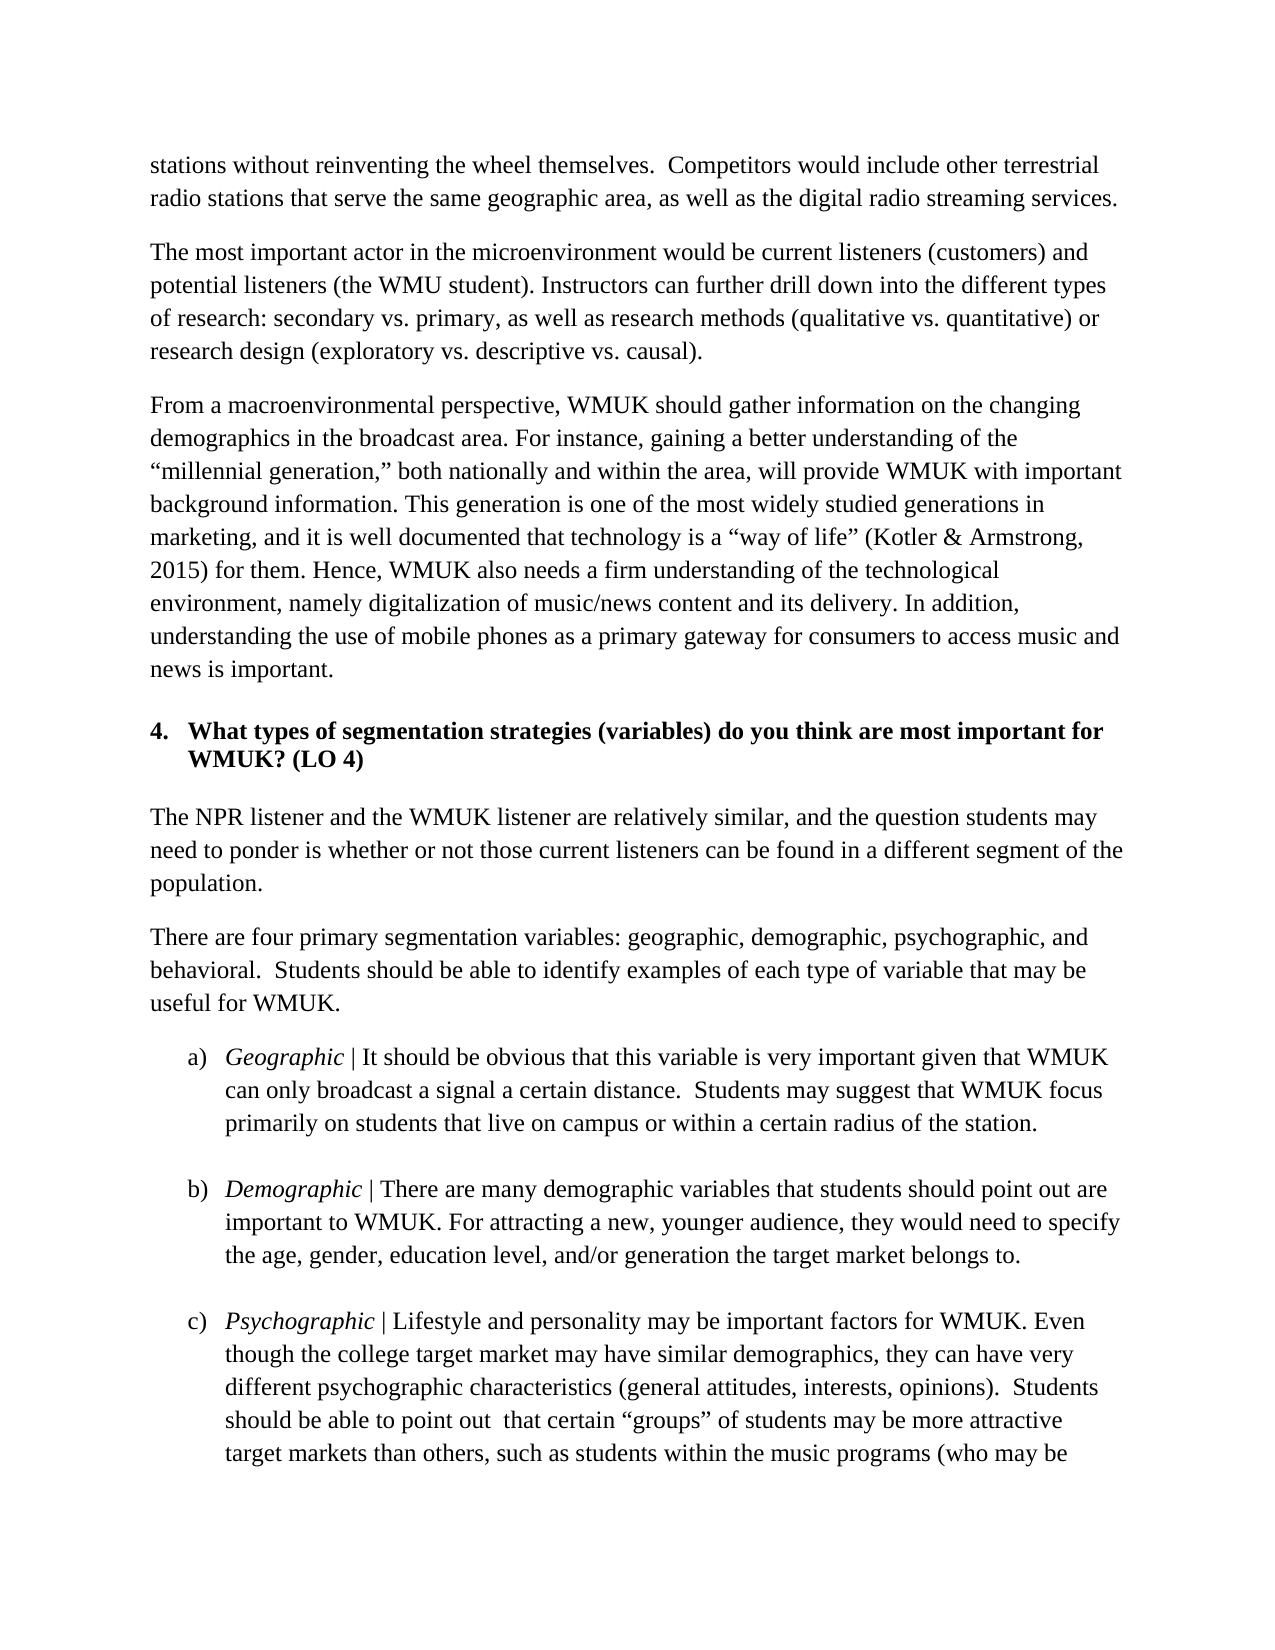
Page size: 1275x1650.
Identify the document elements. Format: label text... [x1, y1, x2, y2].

list Demographic | There are many demographic variables that students should point out are important to WMUK. For attracting a new, younger audience, they would need to specify the age, gender, education level, and/or generation the target market belongs to. [187, 1174, 1125, 1269]
text From a macroenvironmental perspective, WMUK should gather information on the changing demographics in the broadcast area. For instance, gaining a better understanding of the “millennial generation,” both nationally and within the area, will provide WMUK with important background information. This generation is one of the most widely studied generations in marketing, and it is well documented that technology is a “way of life” (Kotler & Armstrong, 2015) for them. Hence, WMUK also needs a firm understanding of the technological environment, namely digitalization of music/news content and its delivery. In addition, understanding the use of mobile phones as a primary gateway for consumers to access music and news is important. [150, 390, 1125, 683]
list What types of segmentation strategies (variables) do you think are most important for WMUK? (LO 4) [150, 716, 1125, 773]
list Geographic | It should be obvious that this variable is very important given that WMUK can only broadcast a signal a certain distance. Students may suggest that WMUK focus primarily on students that live on campus or within a certain radius of the station. [187, 1042, 1125, 1137]
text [150, 150, 1125, 212]
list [187, 1306, 1125, 1467]
text There are four primary segmentation variables: geographic, demographic, psychographic, and behavioral. Students should be able to identify examples of each type of variable that may be useful for WMUK. [150, 922, 1125, 1017]
text The NPR listener and the WMUK listener are relatively similar, and the question students may need to ponder is whether or not those current listeners can be found in a different segment of the population. [150, 802, 1125, 897]
text The most important actor in the microenvironment would be current listeners (customers) and potential listeners (the WMU student). Instructors can further drill down into the different types of research: secondary vs. primary, as well as research methods (qualitative vs. quantitative) or research design (exploratory vs. descriptive vs. causal). [150, 237, 1125, 365]
